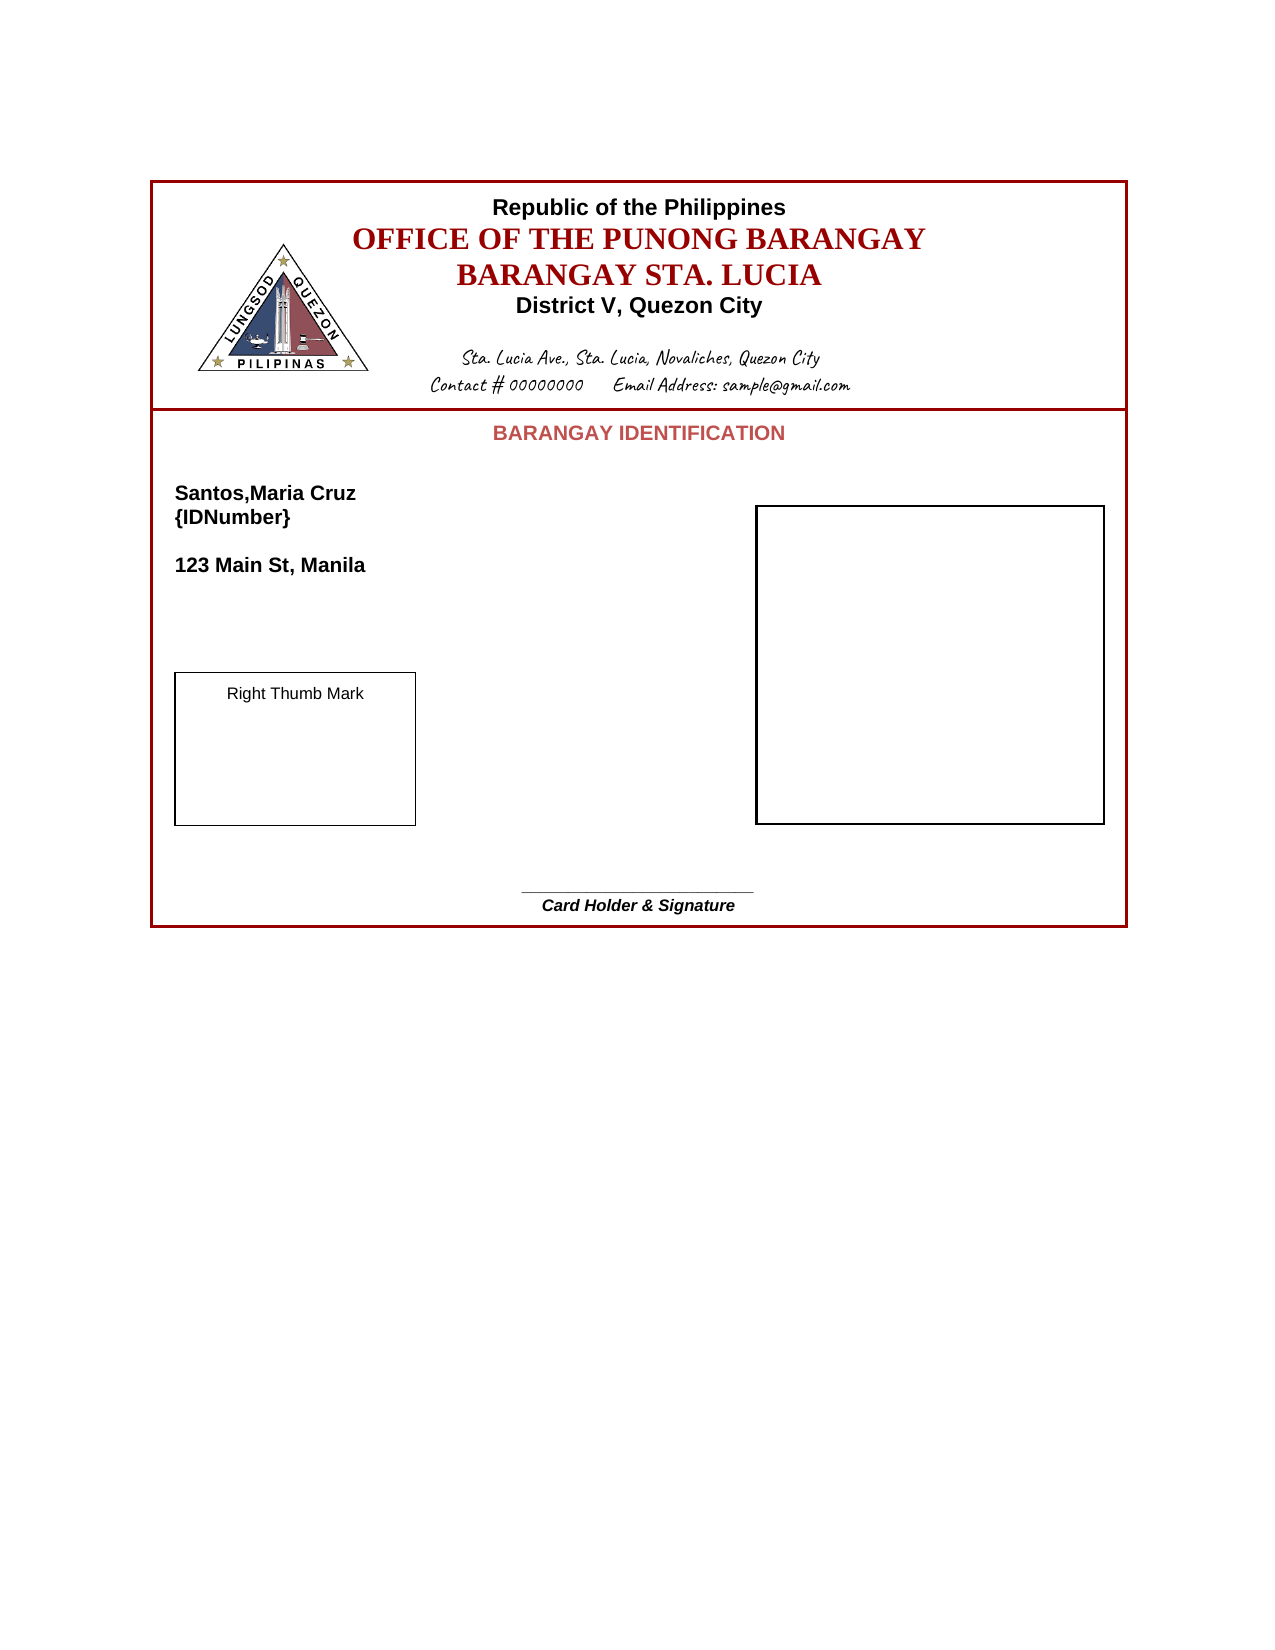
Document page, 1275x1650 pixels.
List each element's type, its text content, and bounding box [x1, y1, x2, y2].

table_header Republic of the Philippines OFFICE OF THE PUNONG BARANGAY BARANGAY STA. LUCIA District V, Quezon City Sta. Lucia Ave., Sta. Lucia, Novaliches, Quezon City Contact # 00000000 Email Address: sample@gmail.com [153, 183, 1125, 408]
table_cell BARANGAY IDENTIFICATION _________________________ Card Holder & Signature [153, 411, 1125, 925]
